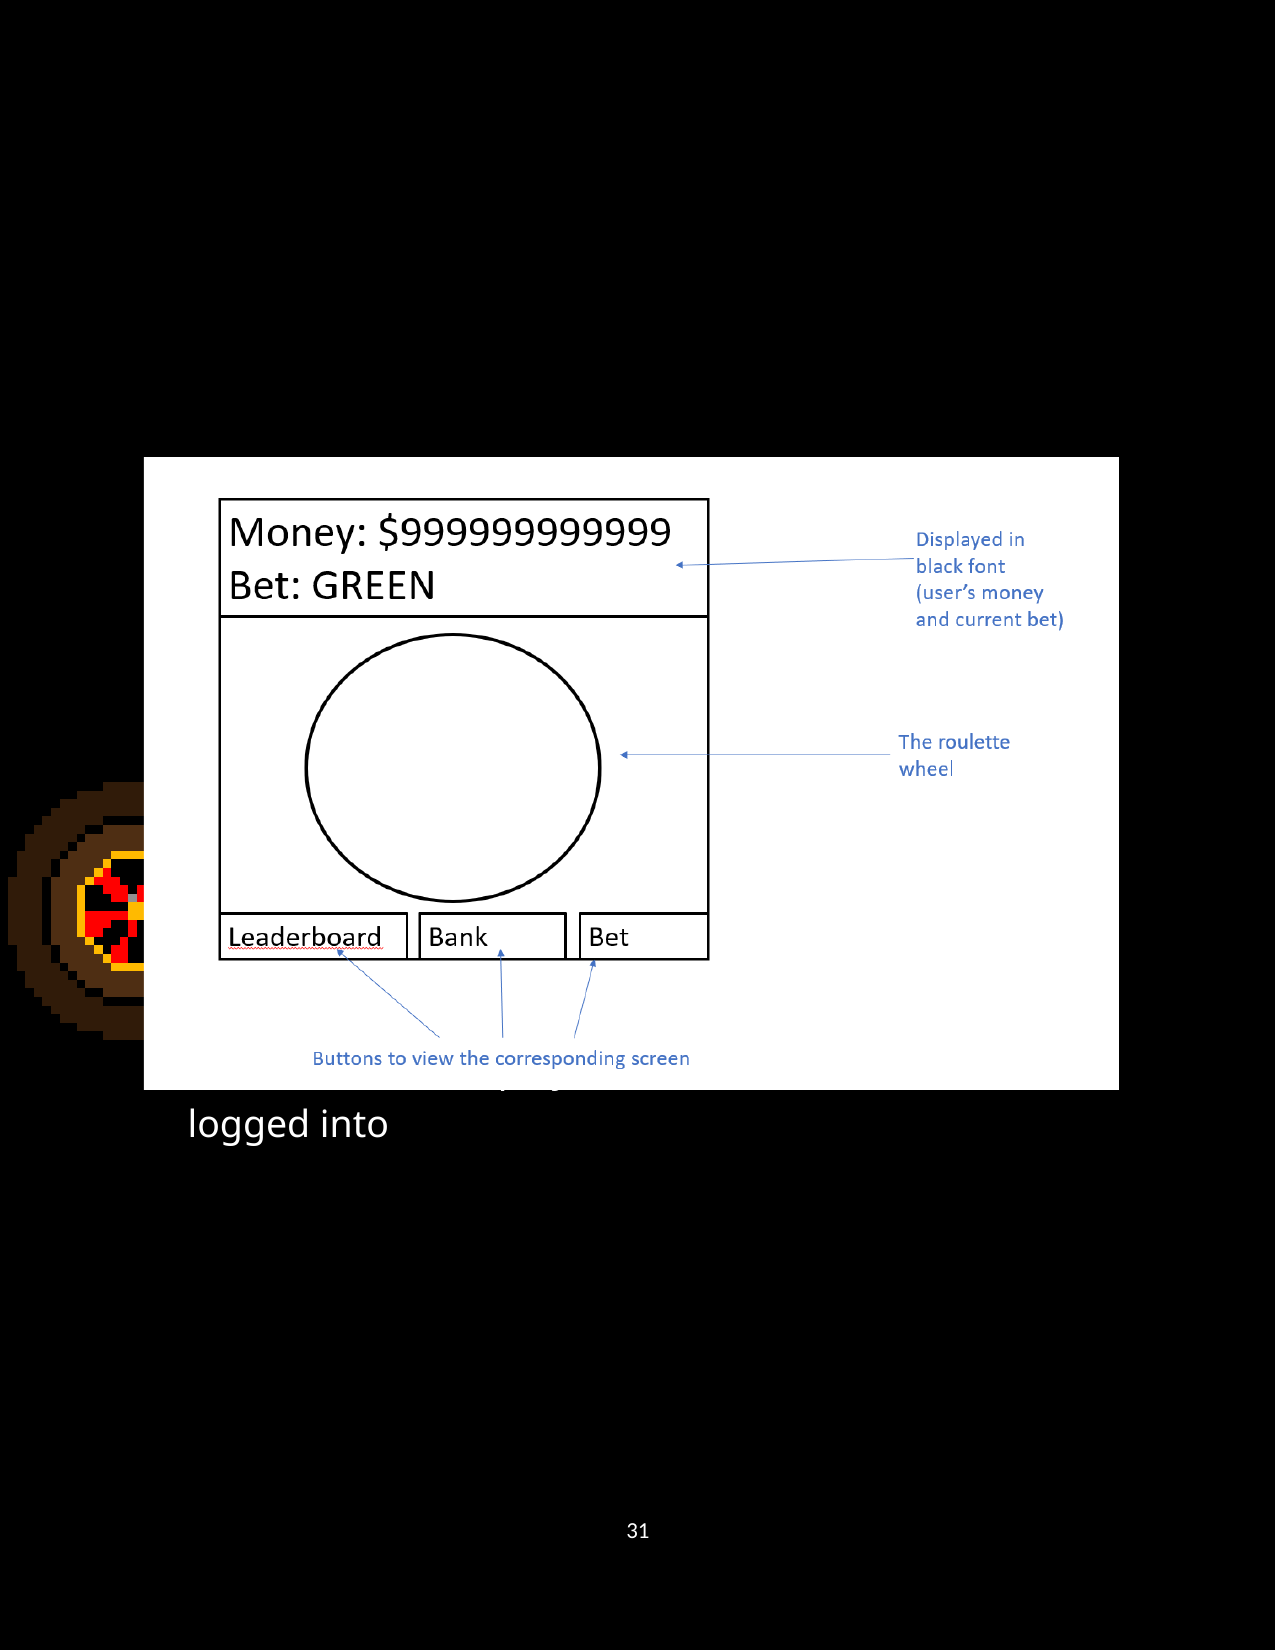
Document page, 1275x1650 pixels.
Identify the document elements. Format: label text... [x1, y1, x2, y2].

picture [0, 457, 1119, 1090]
text Main Screen – Displayed once an account has been logged into [187, 1042, 1125, 1148]
